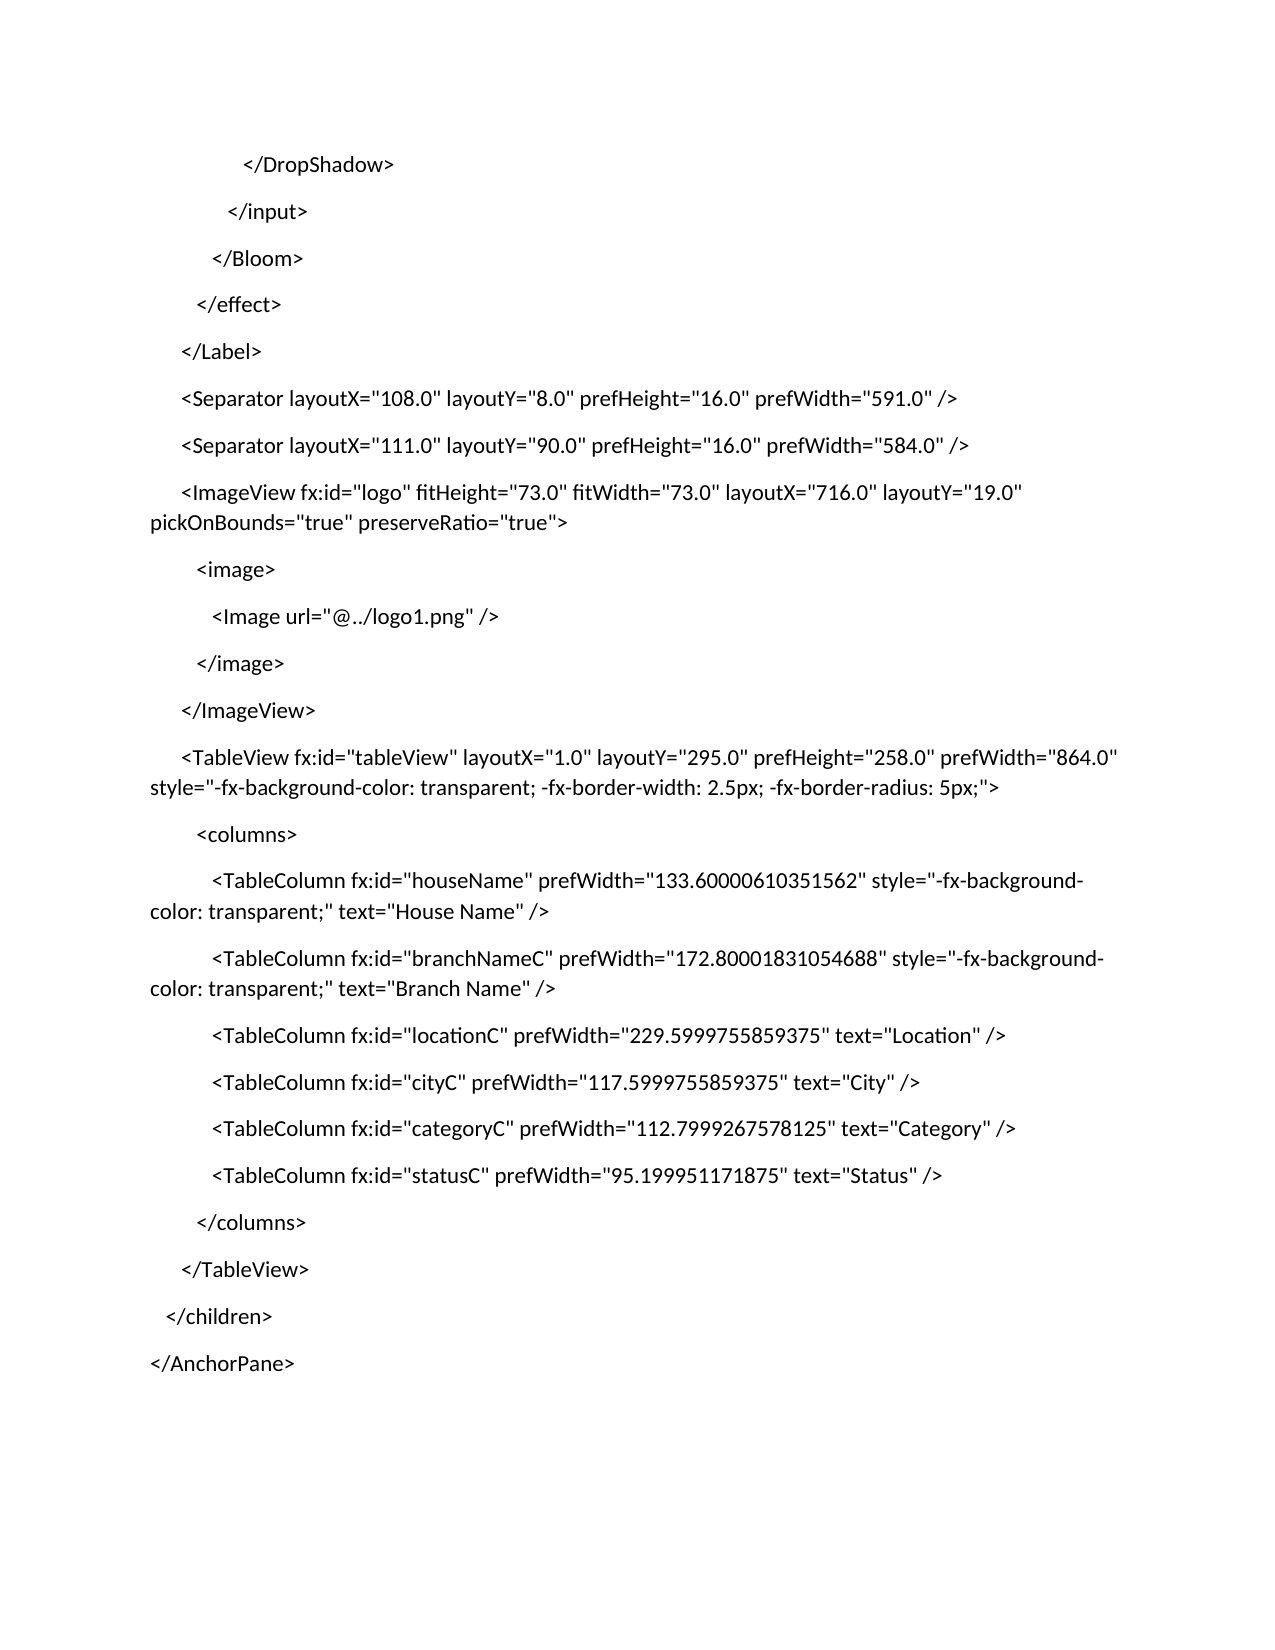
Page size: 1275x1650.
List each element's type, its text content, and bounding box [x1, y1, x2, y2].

text <TableColumn fx:id="statusC" prefWidth="95.199951171875" text="Status" /> [150, 1161, 1125, 1189]
text </effect> [150, 291, 1125, 319]
text <Image url="@../logo1.png" /> [150, 602, 1125, 630]
text </image> [150, 649, 1125, 677]
text <TableColumn fx:id="cityC" prefWidth="117.5999755859375" text="City" /> [150, 1068, 1125, 1096]
text <Separator layoutX="108.0" layoutY="8.0" prefHeight="16.0" prefWidth="591.0" /> [150, 384, 1125, 412]
text <TableColumn fx:id="categoryC" prefWidth="112.7999267578125" text="Category" /> [150, 1114, 1125, 1143]
text </children> [150, 1302, 1125, 1330]
text </Label> [150, 337, 1125, 366]
text </DropShadow> [150, 150, 1125, 178]
text <Separator layoutX="111.0" layoutY="90.0" prefHeight="16.0" prefWidth="584.0" /> [150, 431, 1125, 459]
text <TableColumn fx:id="locationC" prefWidth="229.5999755859375" text="Location" /> [150, 1021, 1125, 1049]
text <image> [150, 555, 1125, 583]
text <ImageView fx:id="logo" fitHeight="73.0" fitWidth="73.0" layoutX="716.0" layoutY="19.0" pickOnBounds="true" preserveRatio="true"> [150, 478, 1125, 536]
text </TableView> [150, 1255, 1125, 1283]
text <TableColumn fx:id="branchNameC" prefWidth="172.80001831054688" style="-fx-background-color: transparent;" text="Branch Name" /> [150, 944, 1125, 1002]
text </input> [150, 197, 1125, 225]
text </Bloom> [150, 244, 1125, 272]
text </columns> [150, 1208, 1125, 1236]
text <TableColumn fx:id="houseName" prefWidth="133.60000610351562" style="-fx-background-color: transparent;" text="House Name" /> [150, 867, 1125, 925]
text <TableView fx:id="tableView" layoutX="1.0" layoutY="295.0" prefHeight="258.0" prefWidth="864.0" style="-fx-background-color: transparent; -fx-border-width: 2.5px; -fx-border-radius: 5px;"> [150, 743, 1125, 801]
text </AnchorPane> [150, 1349, 1125, 1377]
text <columns> [150, 820, 1125, 848]
text </ImageView> [150, 696, 1125, 724]
